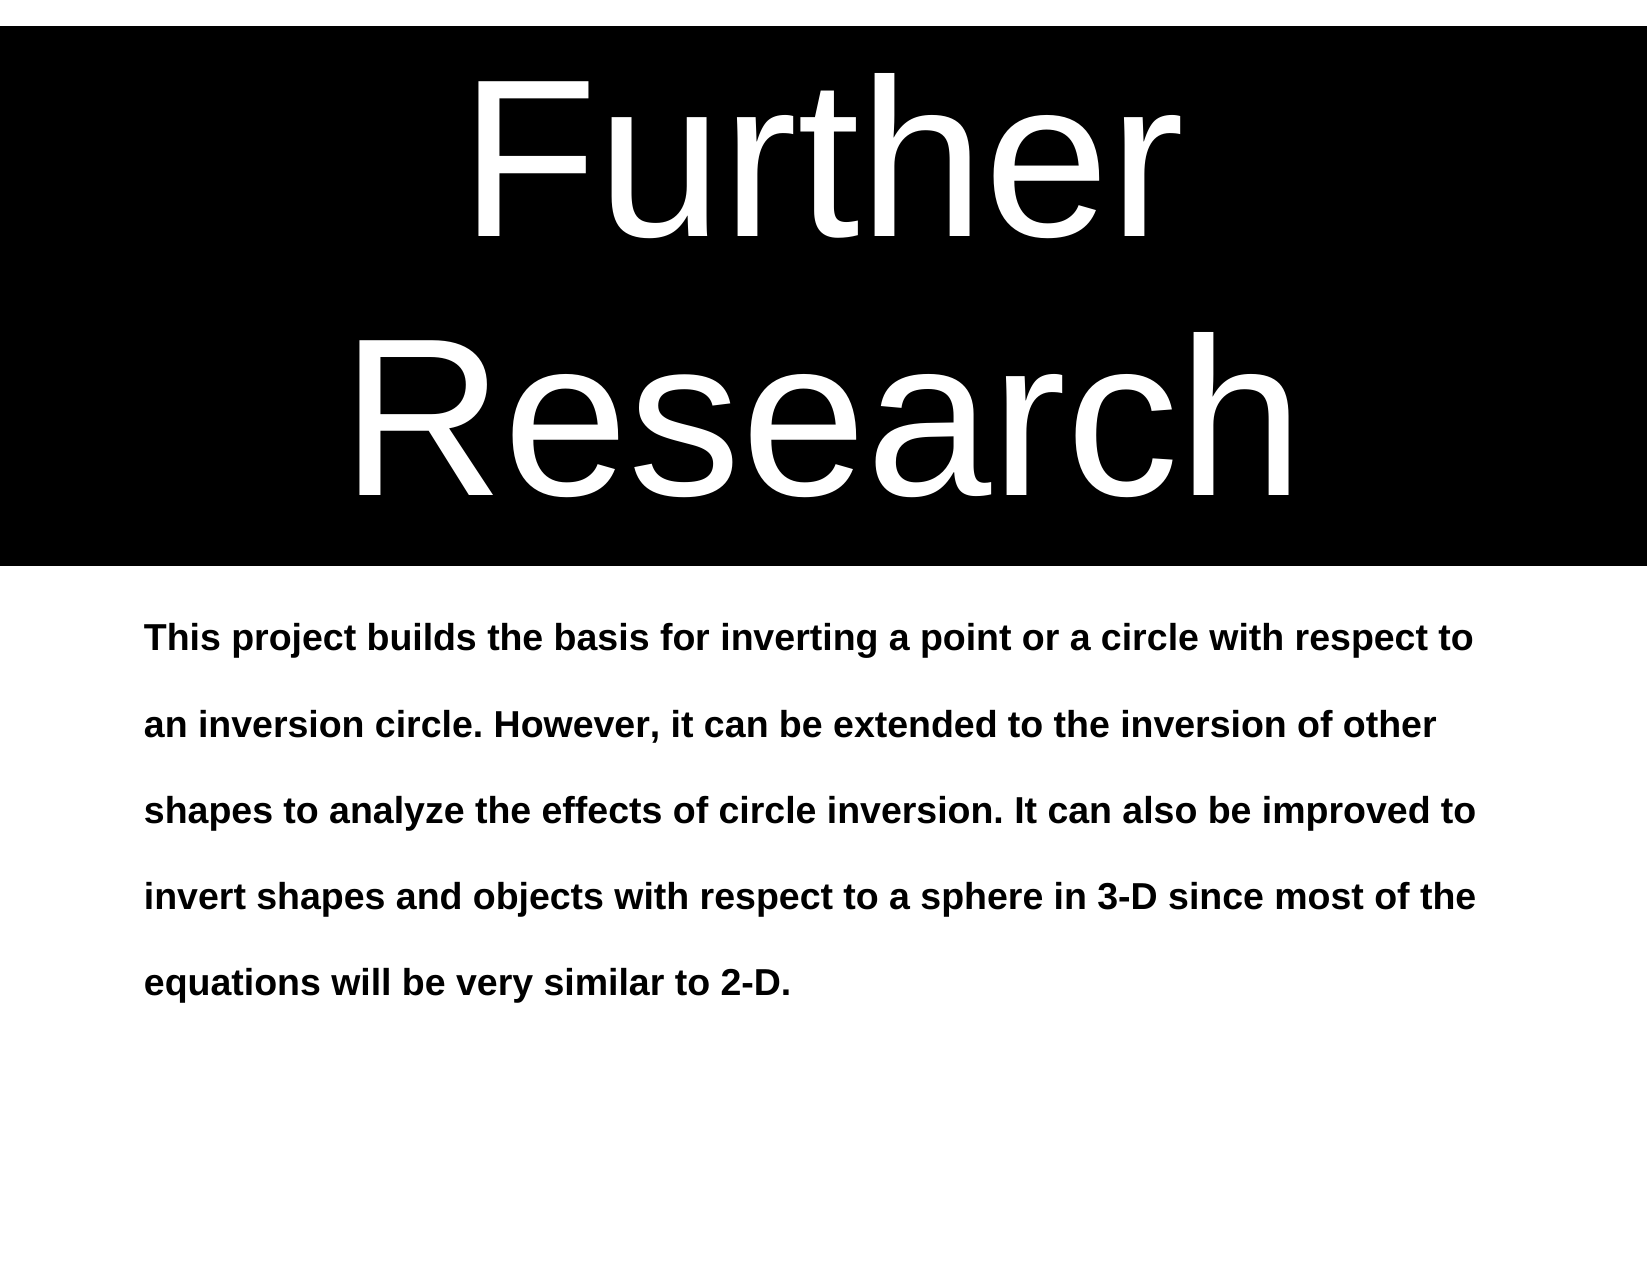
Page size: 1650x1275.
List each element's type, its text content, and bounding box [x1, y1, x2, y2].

table_cell This project builds the basis for inverting a point or a circle with respect to an inversion circle. However, it can be extended to the inversion of other shapes to analyze the effects of circle inversion. It can also be improved to invert shapes and objects with respect to a sphere in 3-D since most of the equations will be very similar to 2-D. [0, 566, 1647, 1158]
table_header Further Research [0, 26, 1647, 566]
